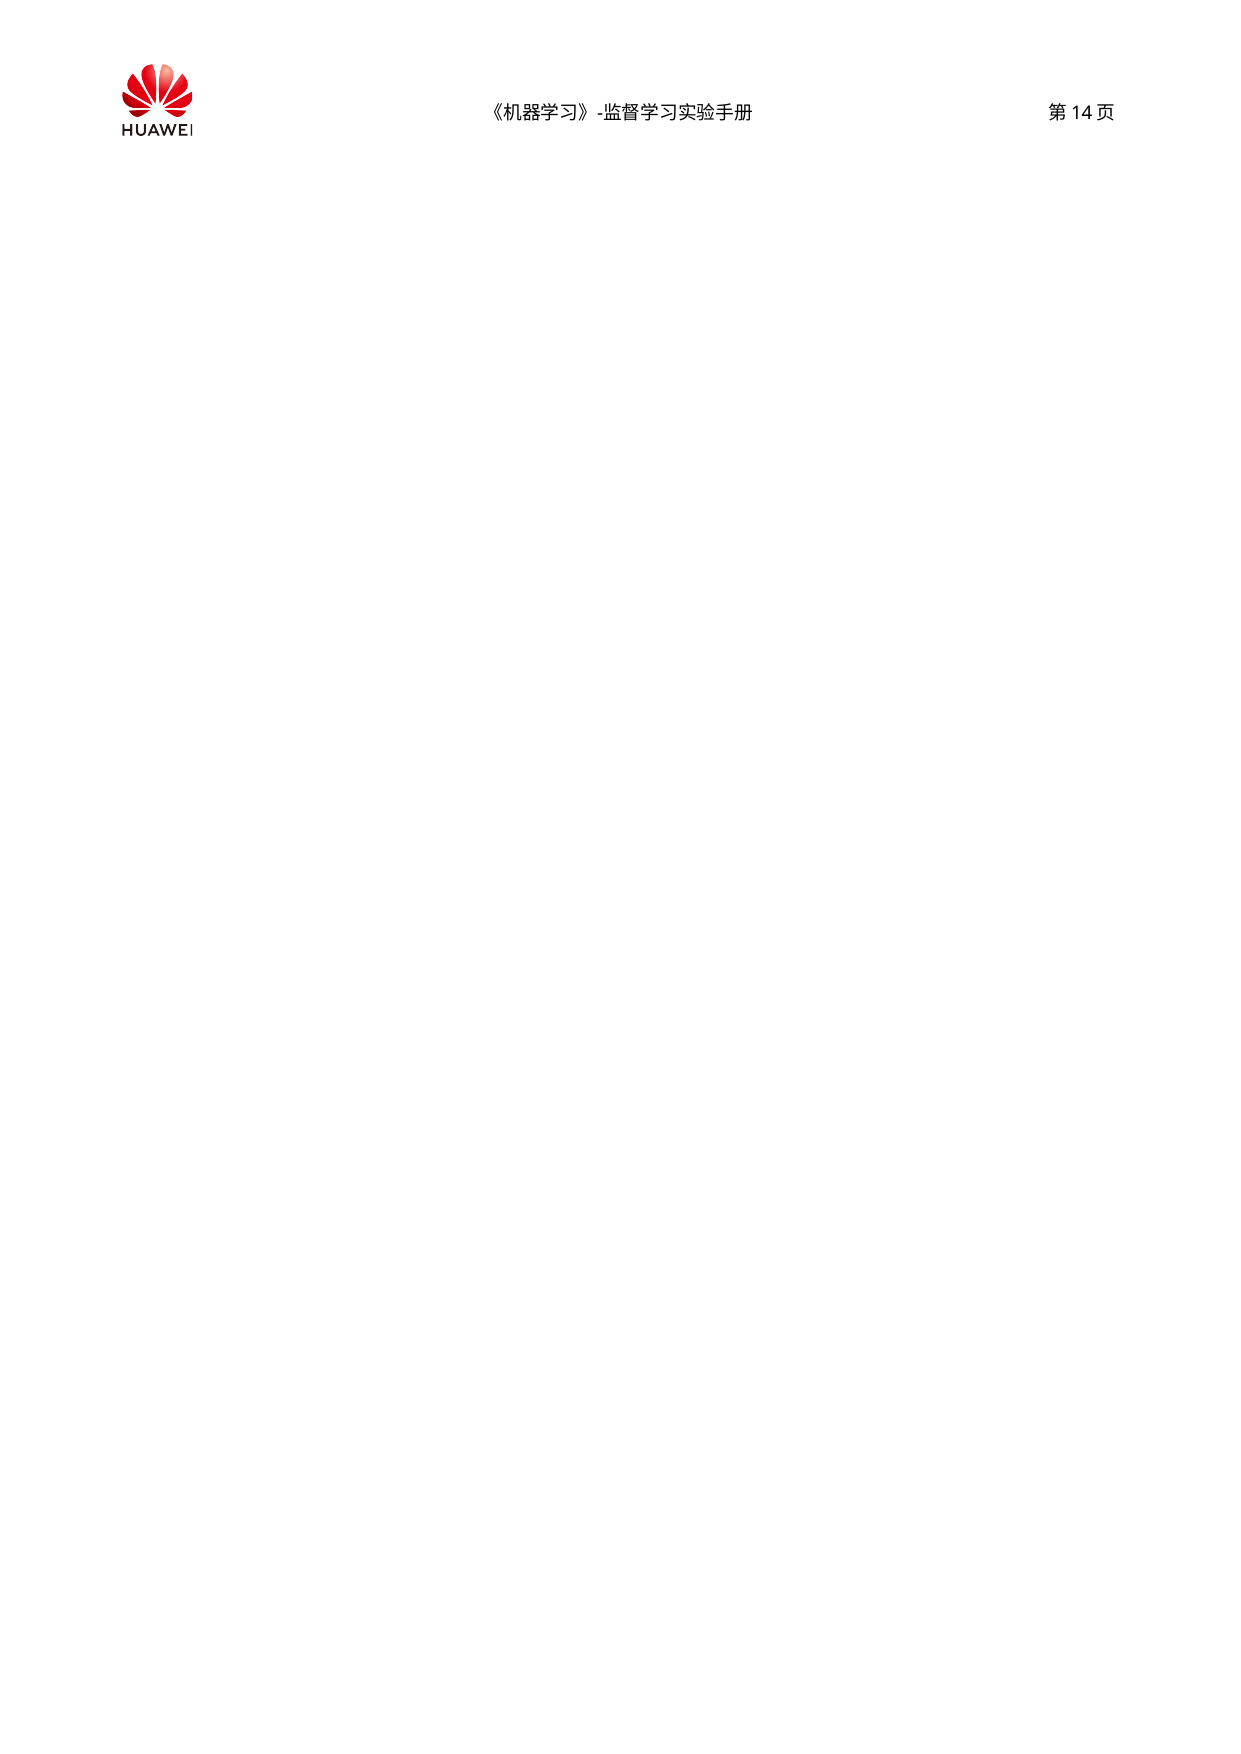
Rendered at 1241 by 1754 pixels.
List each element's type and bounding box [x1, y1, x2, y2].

picture [122, 64, 193, 136]
